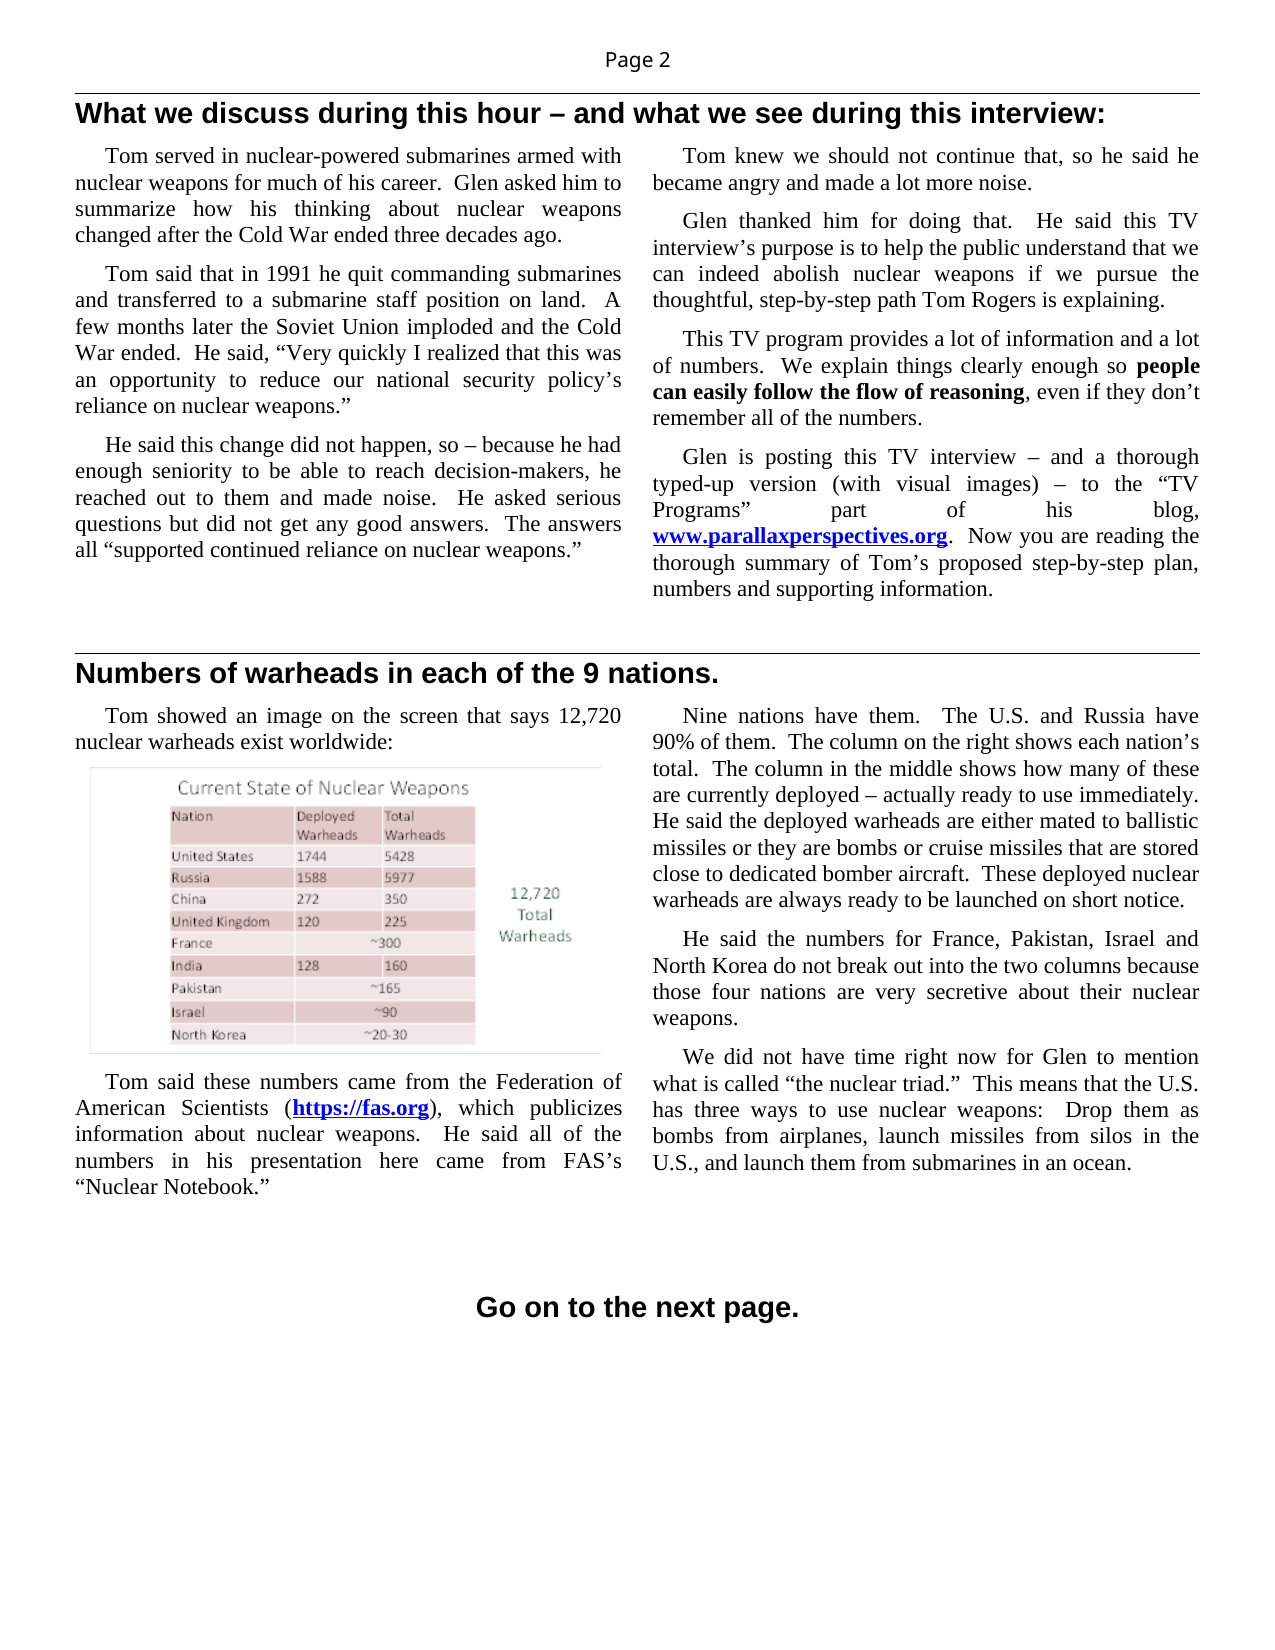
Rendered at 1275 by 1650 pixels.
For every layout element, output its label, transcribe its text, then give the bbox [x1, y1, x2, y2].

text What we discuss during this hour – and what we see during this interview: [75, 94, 1200, 130]
text Numbers of warheads in each of the 9 nations. [75, 654, 1200, 689]
text Glen thanked him for doing that. He said this TV interview’s purpose is to help the public understand that we can indeed abolish nuclear weapons if we pursue the thoughtful, step-by-step path Tom Rogers is explaining. [652, 207, 1200, 313]
text This TV program provides a lot of information and a lot of numbers. We explain things clearly enough so people can easily follow the flow of reasoning, even if they don’t remember all of the numbers. [652, 325, 1200, 431]
text Tom said that in 1991 he quit commanding submarines and transferred to a submarine staff position on land. A few months later the Soviet Union imploded and the Cold War ended. He said, “Very quickly I realized that this was an opportunity to reduce our national security policy’s reliance on nuclear weapons.” [75, 260, 622, 418]
text Nine nations have them. The U.S. and Russia have 90% of them. The column on the right shows each nation’s total. The column in the middle shows how many of these are currently deployed – actually ready to use immediately. He said the deployed warheads are either mated to ballistic missiles or they are bombs or cruise missiles that are stored close to dedicated bomber aircraft. These deployed nuclear warheads are always ready to be launched on short notice. [652, 702, 1200, 913]
text We did not have time right now for Glen to mention what is called “the nuclear triad.” This means that the U.S. has three ways to use nuclear weapons: Drop them as bombs from airplanes, launch missiles from silos in the U.S., and launch them from submarines in an ocean. [652, 1043, 1200, 1175]
text Glen is posting this TV interview – and a thorough typed-up version (with visual images) – to the “TV Programs” part of his blog, www.parallaxperspectives.org. Now you are reading the thorough summary of Tom’s proposed step-by-step plan, numbers and supporting information. [652, 443, 1200, 601]
text He said this change did not happen, so – because he had enough seniority to be able to reach decision-makers, he reached out to them and made noise. He asked serious questions but did not get any good answers. The answers all “supported continued reliance on nuclear weapons.” [75, 431, 622, 563]
text Tom showed an image on the screen that says 12,720 nuclear warheads exist worldwide: [75, 702, 622, 755]
text Go on to the next page. [75, 1290, 1200, 1323]
text Tom said these numbers came from the Federation of American Scientists (https://fas.org), which publicizes information about nuclear weapons. He said all of the numbers in his presentation here came from FAS’s “Nuclear Notebook.” [75, 1068, 622, 1199]
text Tom knew we should not continue that, so he said he became angry and made a lot more noise. [652, 142, 1200, 195]
text He said the numbers for France, Pakistan, Israel and North Korea do not break out into the two columns because those four nations are very secretive about their nuclear weapons. [652, 925, 1200, 1031]
picture [90, 767, 604, 1056]
text Tom served in nuclear-powered submarines armed with nuclear weapons for much of his career. Glen asked him to summarize how his thinking about nuclear weapons changed after the Cold War ended three decades ago. [75, 142, 622, 248]
